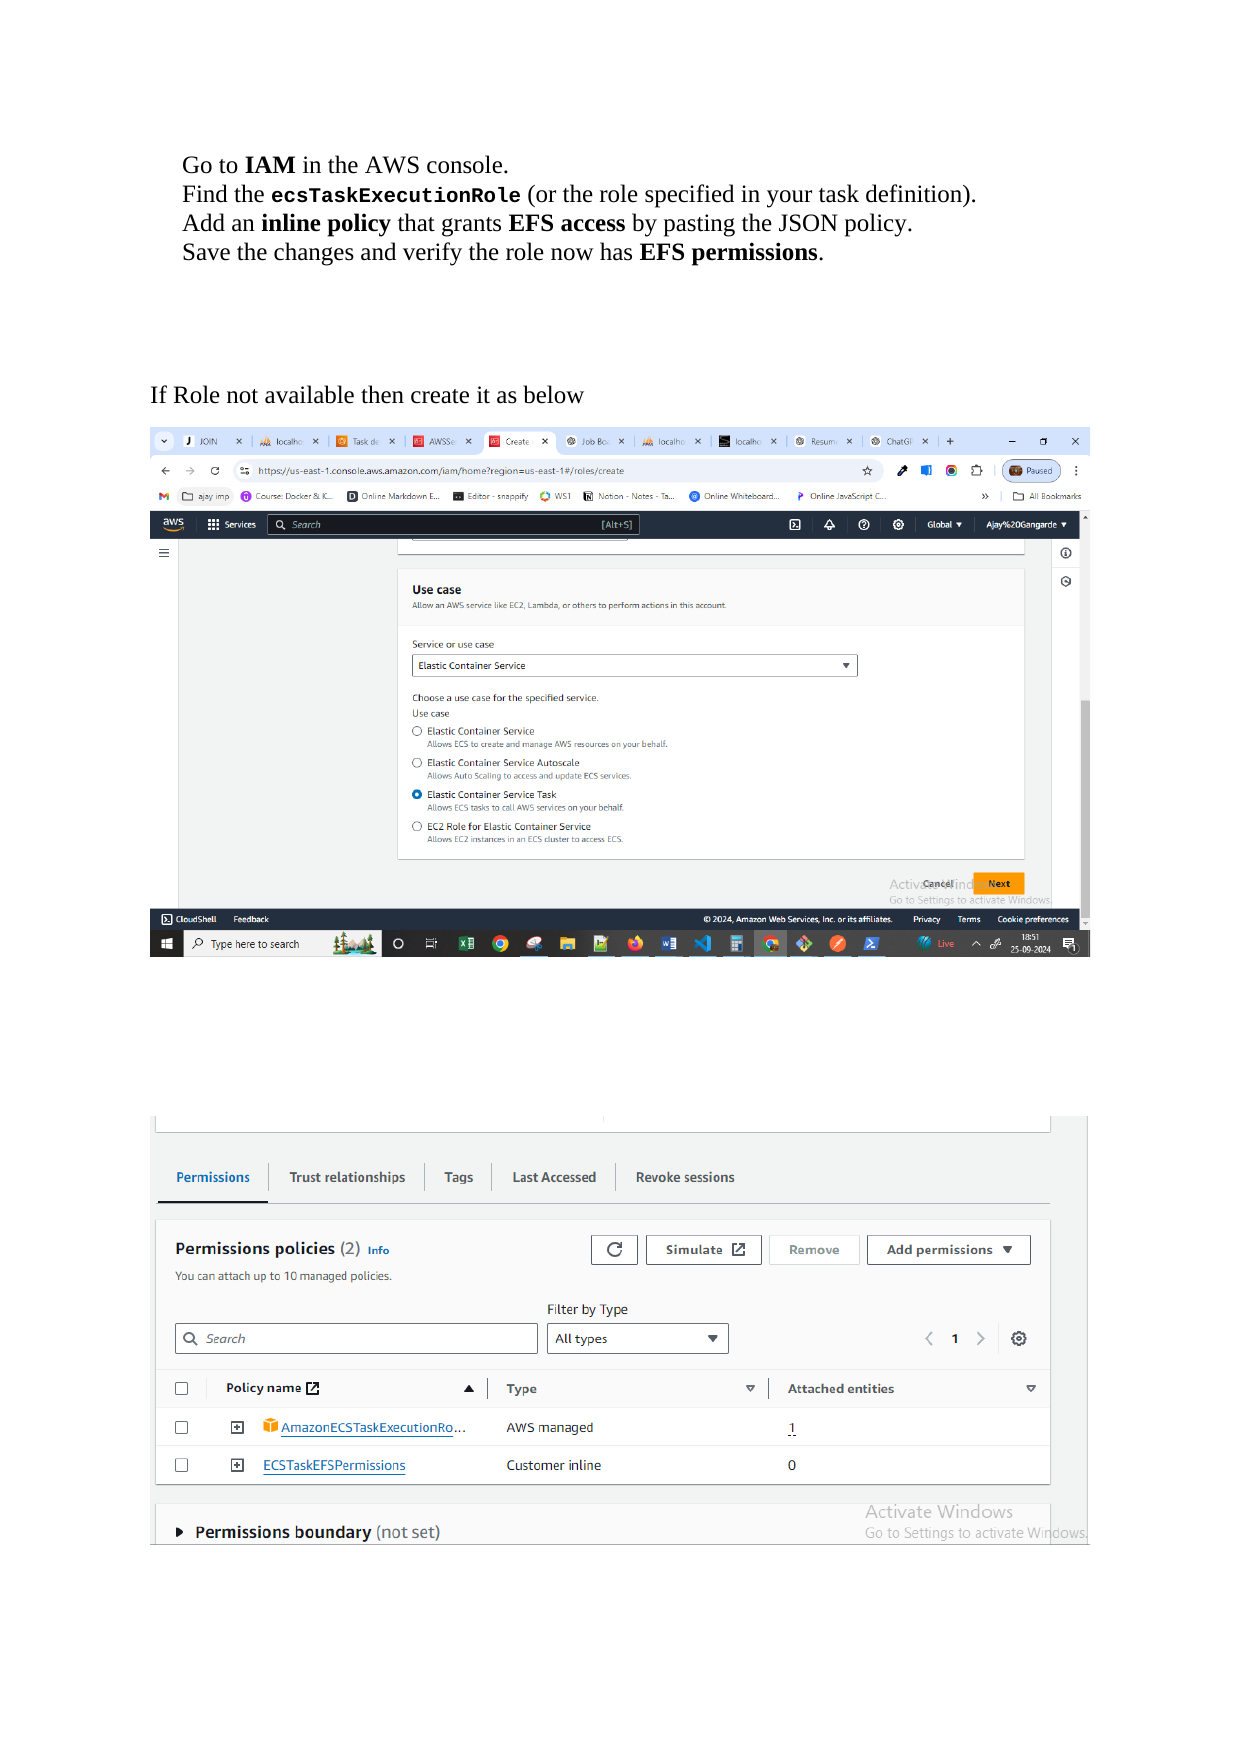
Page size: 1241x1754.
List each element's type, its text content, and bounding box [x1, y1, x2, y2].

picture [150, 427, 1091, 957]
text If Role not available then create it as below [150, 380, 1090, 409]
text  Find the ecsTaskExecutionRole (or the role specified in your task definition). [150, 179, 1090, 208]
picture [150, 1116, 1091, 1545]
text  Go to IAM in the AWS console. [150, 150, 1090, 179]
text  Add an inline policy that grants EFS access by pasting the JSON policy. [150, 208, 1090, 237]
text  Save the changes and verify the role now has EFS permissions. [150, 237, 1090, 266]
